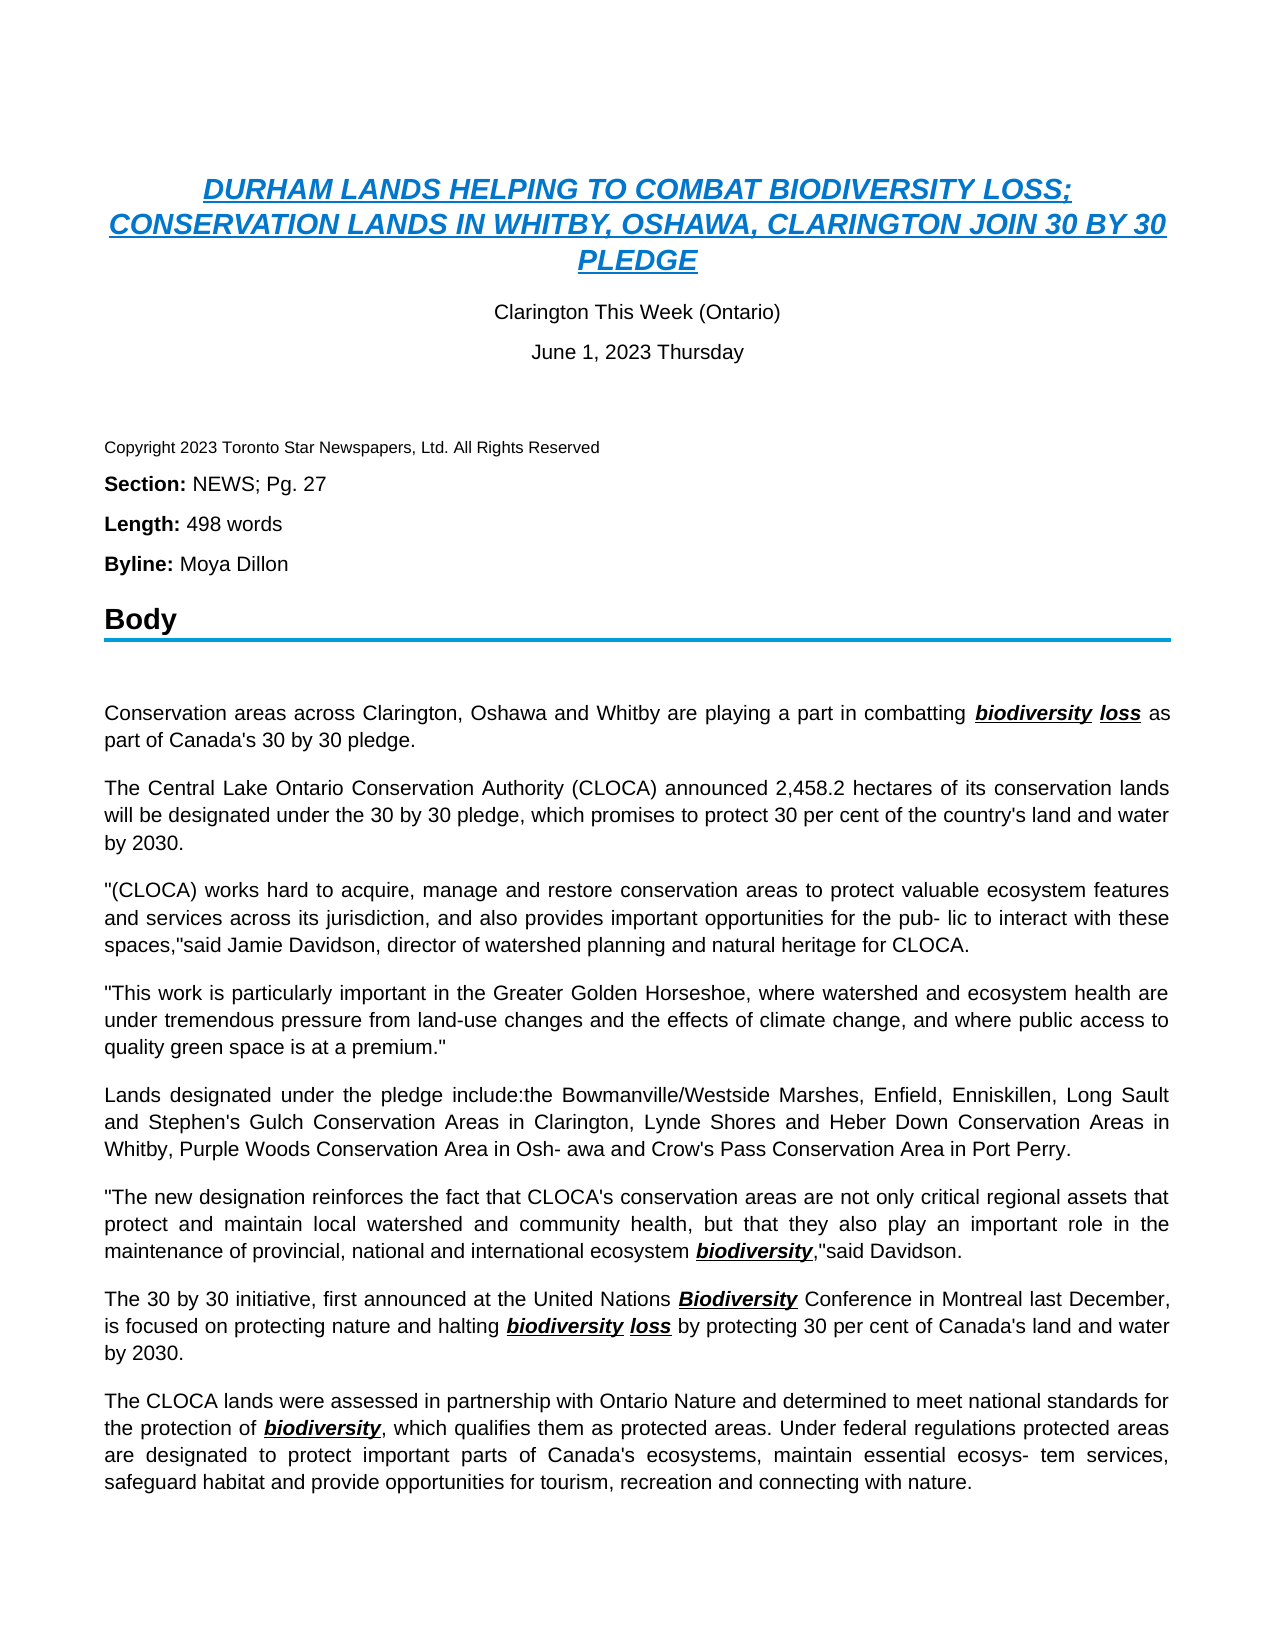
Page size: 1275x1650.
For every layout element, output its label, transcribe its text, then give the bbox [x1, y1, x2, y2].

text "The new designation reinforces the fact that CLOCA's conservation areas are not only critical regional assets that protect and maintain local watershed and community health, but that they also play an important role in the maintenance of provincial, national and international ecosystem biodiversity,"said Davidson. [104, 1181, 1171, 1263]
text The CLOCA lands were assessed in partnership with Ontario Nature and determined to meet national standards for the protection of biodiversity, which qualifies them as protected areas. Under federal regulations protected areas are designated to protect important parts of Canada's ecosystems, maintain essential ecosys- tem services, safeguard habitat and provide opportunities for tourism, recreation and connecting with nature. [104, 1386, 1171, 1494]
text Lands designated under the pledge include:the Bowmanville/Westside Marshes, Enfield, Enniskillen, Long Sault and Stephen's Gulch Conservation Areas in Clarington, Lynde Shores and Heber Down Conservation Areas in Whitby, Purple Woods Conservation Area in Osh- awa and Crow's Pass Conservation Area in Port Perry. [104, 1079, 1171, 1161]
text Length: 498 words [104, 509, 1171, 536]
subtitle DURHAM LANDS HELPING TO COMBAT BIODIVERSITY LOSS; CONSERVATION LANDS IN WHITBY, OSHAWA, CLARINGTON JOIN 30 BY 30 PLEDGE [104, 170, 1171, 276]
text June 1, 2023 Thursday [104, 337, 1171, 364]
text Byline: Moya Dillon [104, 548, 1171, 575]
text "This work is particularly important in the Greater Golden Horseshoe, where watershed and ecosystem health are under tremendous pressure from land-use changes and the effects of climate change, and where public access to quality green space is at a premium." [104, 977, 1171, 1058]
text Clarington This Week (Ontario) [104, 297, 1171, 324]
text Section: NEWS; Pg. 27 [104, 469, 1171, 496]
text The 30 by 30 initiative, first announced at the United Nations Biodiversity Conference in Montreal last December, is focused on protecting nature and halting biodiversity loss by protecting 30 per cent of Canada's land and water by 2030. [104, 1283, 1171, 1365]
text Body [104, 600, 1171, 636]
text Conservation areas across Clarington, Oshawa and Whitby are playing a part in combatting biodiversity loss as part of Canada's 30 by 30 pledge. [104, 698, 1171, 752]
text "(CLOCA) works hard to acquire, manage and restore conservation areas to protect valuable ecosystem features and services across its jurisdiction, and also provides important opportunities for the pub- lic to interact with these spaces,"said Jamie Davidson, director of watershed planning and natural heritage for CLOCA. [104, 875, 1171, 956]
text The Central Lake Ontario Conservation Authority (CLOCA) announced 2,458.2 hectares of its conservation lands will be designated under the 30 by 30 pledge, which promises to protect 30 per cent of the country's land and water by 2030. [104, 773, 1171, 854]
text Copyright 2023 Toronto Star Newspapers, Ltd. All Rights Reserved [104, 405, 1171, 457]
